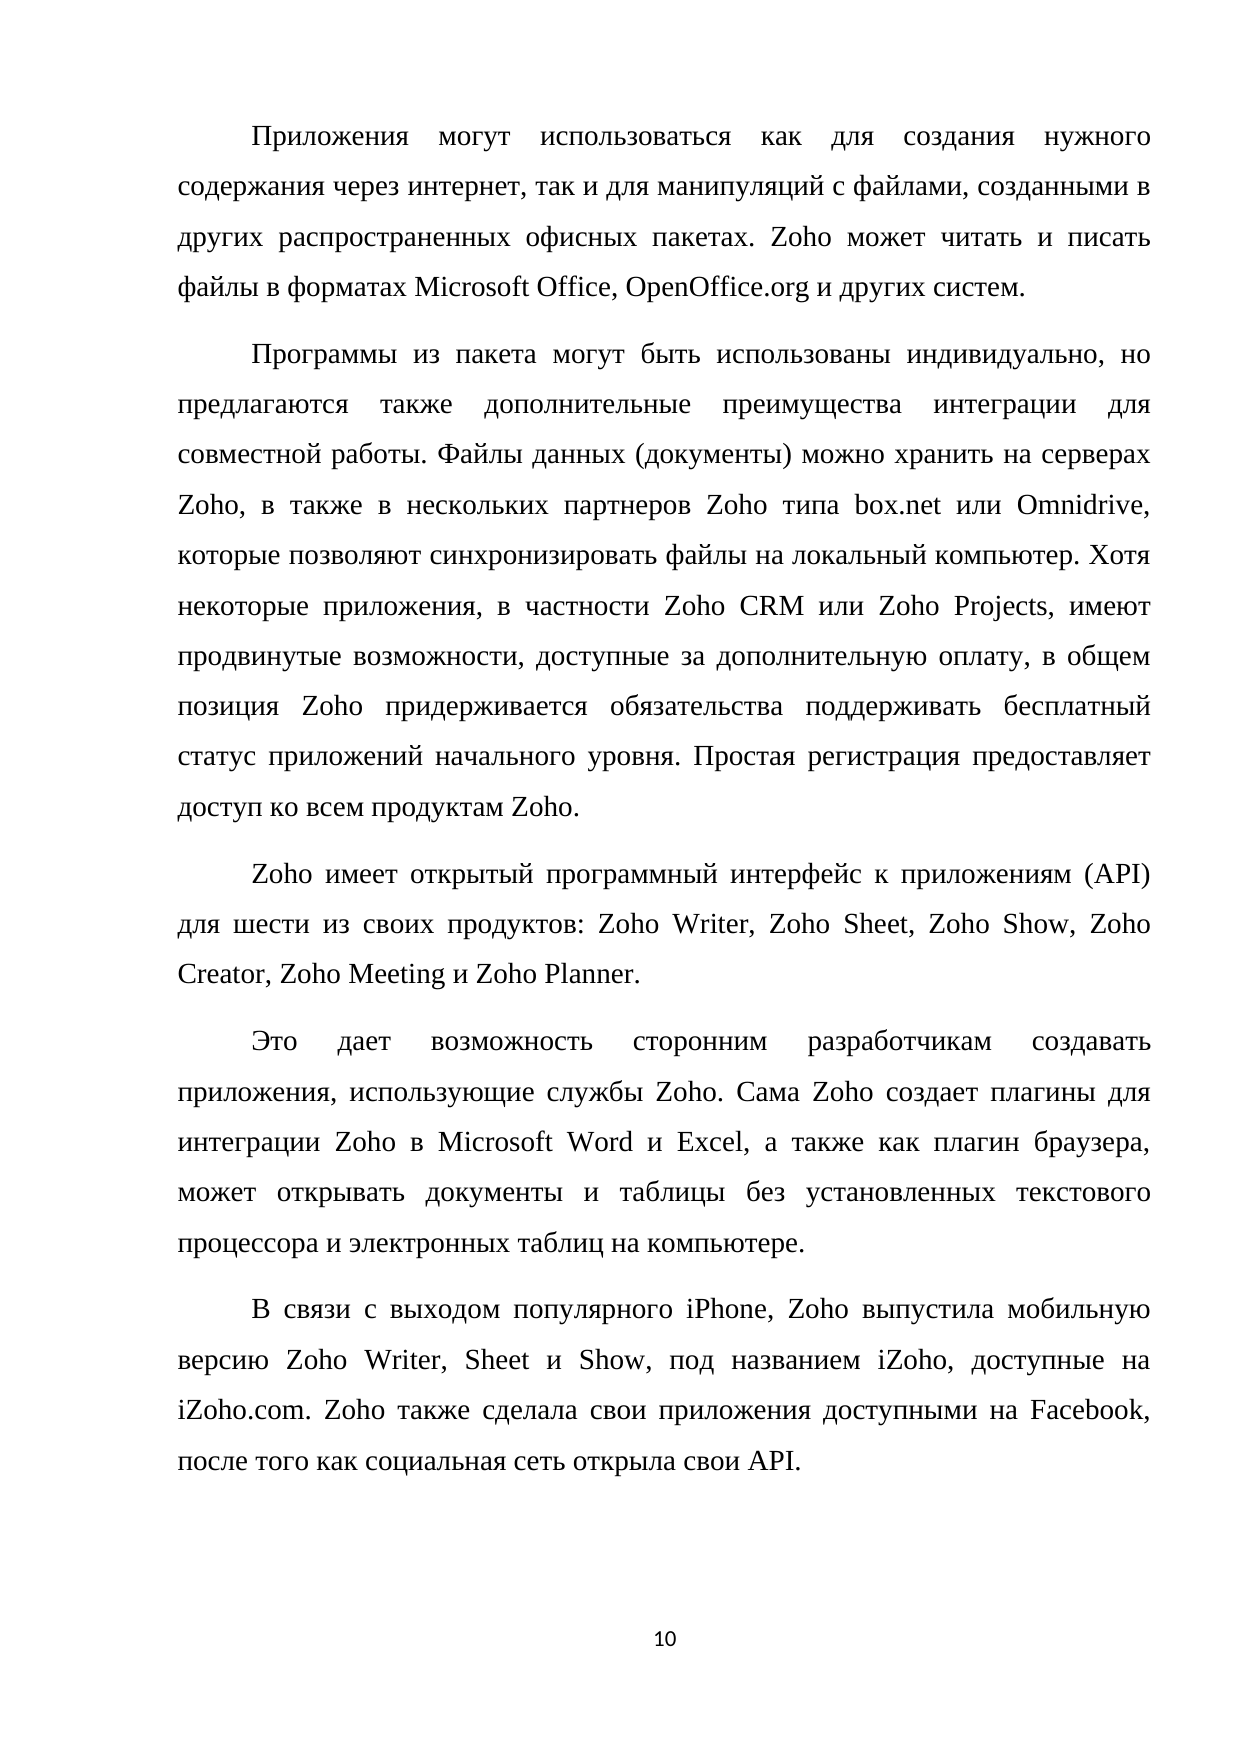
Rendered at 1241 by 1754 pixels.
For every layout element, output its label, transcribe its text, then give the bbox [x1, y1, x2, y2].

text Это дает возможность сторонним разработчикам создавать приложения, использующие службы Zoho. Сама Zoho создает плагины для интеграции Zoho в Microsoft Word и Excel, а также как плагин браузера, может открывать документы и таблицы без установленных текстового процессора и электронных таблиц на компьютере. [177, 1023, 1152, 1258]
text Программы из пакета могут быть использованы индивидуально, но предлагаются также дополнительные преимущества интеграции для совместной работы. Файлы данных (документы) можно хранить на серверах Zoho, в также в нескольких партнеров Zoho типа box.net или Omnidrive, которые позволяют синхронизировать файлы на локальный компьютер. Хотя некоторые приложения, в частности Zoho CRM или Zoho Projects, имеют продвинутые возможности, доступные за дополнительную оплату, в общем позиция Zoho придерживается обязательства поддерживать бесплатный статус приложений начального уровня. Простая регистрация предоставляет доступ ко всем продуктам Zoho. [177, 336, 1152, 822]
text Приложения могут использоваться как для создания нужного содержания через интернет, так и для манипуляций с файлами, созданными в других распространенных офисных пакетах. Zoho может читать и писать файлы в форматах Microsoft Office, OpenOffice.org и других систем. [177, 118, 1152, 303]
text Zoho имеет открытый программный интерфейс к приложениям (API) для шести из своих продуктов: Zoho Writer, Zoho Sheet, Zoho Show, Zoho Creator, Zoho Meeting и Zoho Planner. [177, 856, 1152, 990]
text В связи с выходом популярного iPhone, Zoho выпустила мобильную версию Zoho Writer, Sheet и Show, под названием iZoho, доступные на iZoho.com. Zoho также сделала свои приложения доступными на Facebook, после того как социальная сеть открыла свои API. [177, 1292, 1152, 1476]
